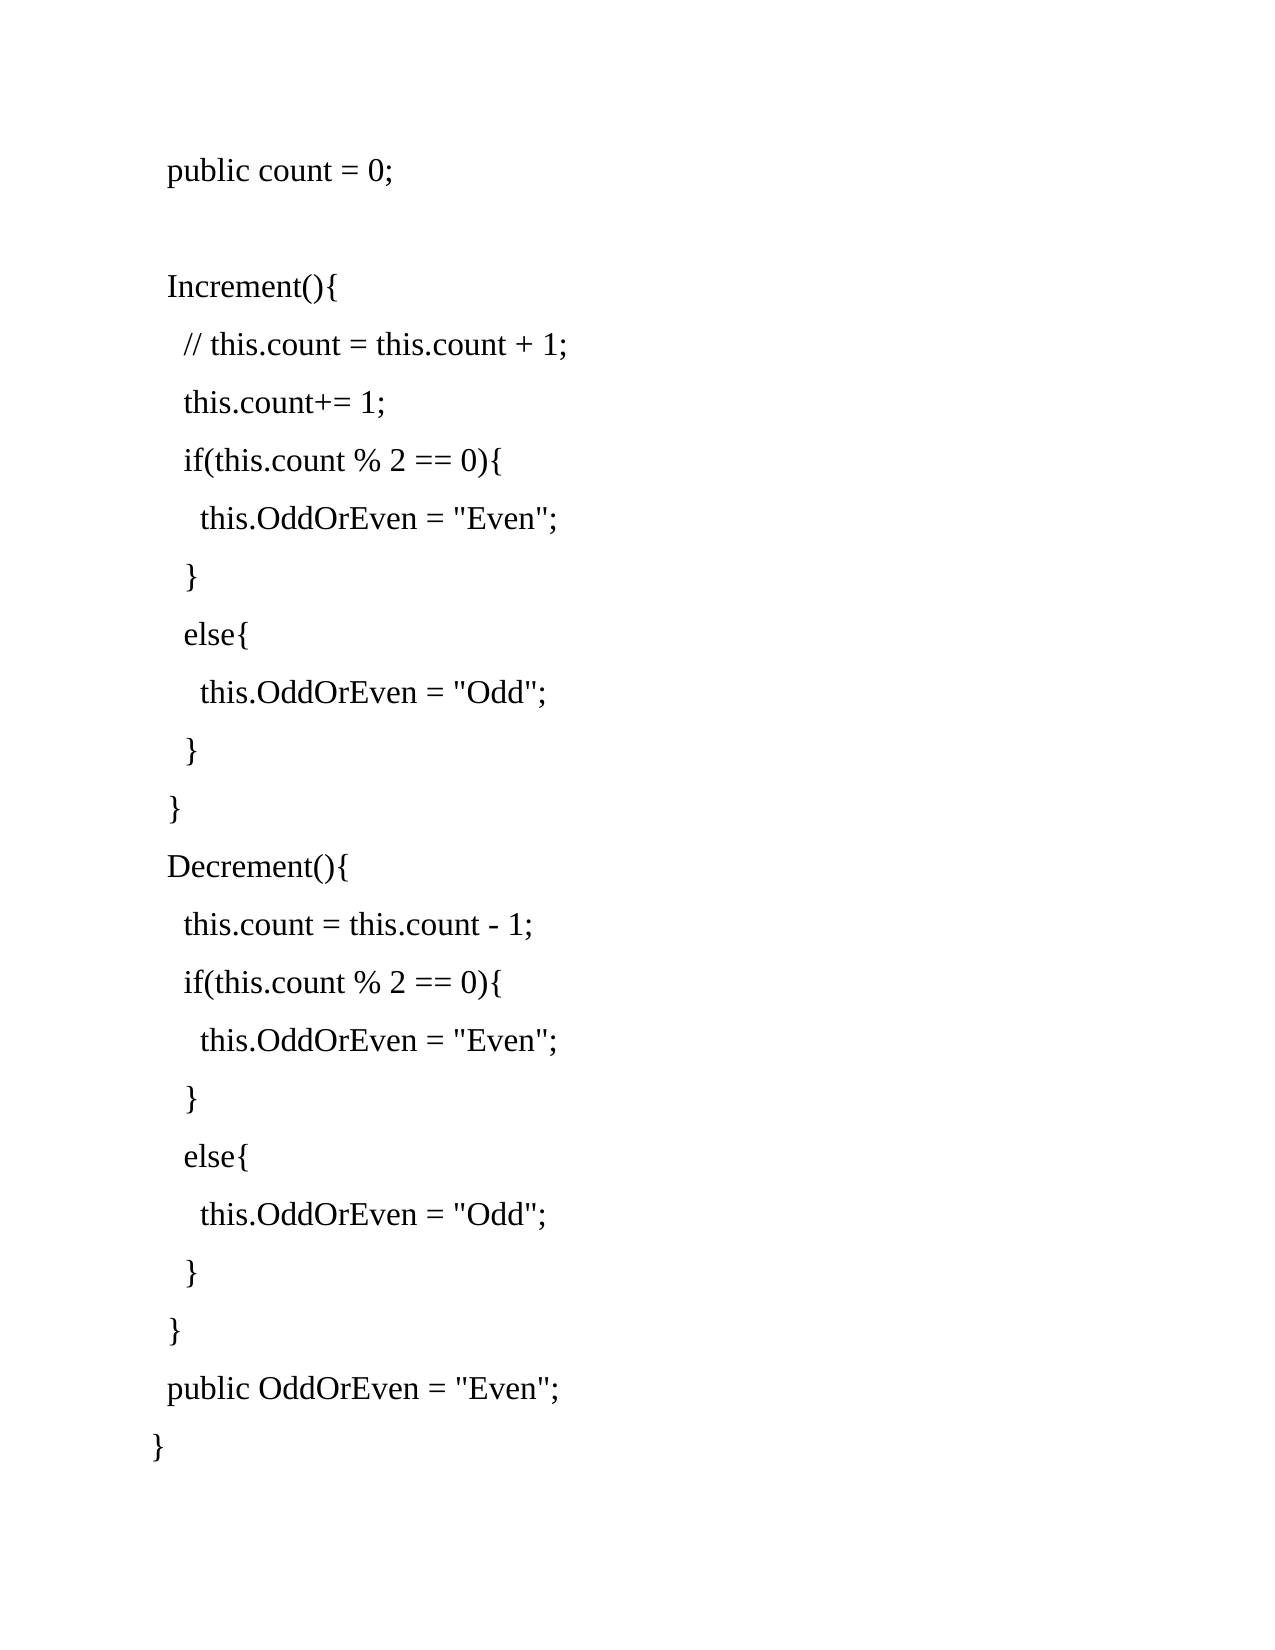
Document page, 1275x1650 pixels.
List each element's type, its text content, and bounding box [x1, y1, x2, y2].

text } [150, 788, 1125, 827]
text this.OddOrEven = "Odd"; [150, 1194, 1125, 1233]
text } [150, 1252, 1125, 1291]
text Decrement(){ [150, 846, 1125, 884]
text public OddOrEven = "Even"; [150, 1368, 1125, 1407]
text } [150, 1078, 1125, 1117]
text } [150, 730, 1125, 768]
text } [150, 1426, 1125, 1465]
text this.OddOrEven = "Odd"; [150, 672, 1125, 711]
text this.count+= 1; [150, 382, 1125, 420]
text this.OddOrEven = "Even"; [150, 498, 1125, 536]
text if(this.count % 2 == 0){ [150, 440, 1125, 478]
text // this.count = this.count + 1; [150, 324, 1125, 362]
text Increment(){ [150, 266, 1125, 304]
text else{ [150, 614, 1125, 652]
text else{ [150, 1136, 1125, 1175]
text if(this.count % 2 == 0){ [150, 962, 1125, 1001]
text this.count = this.count - 1; [150, 904, 1125, 943]
text } [150, 556, 1125, 594]
text } [150, 1310, 1125, 1349]
text this.OddOrEven = "Even"; [150, 1020, 1125, 1059]
text public count = 0; [150, 150, 1125, 188]
